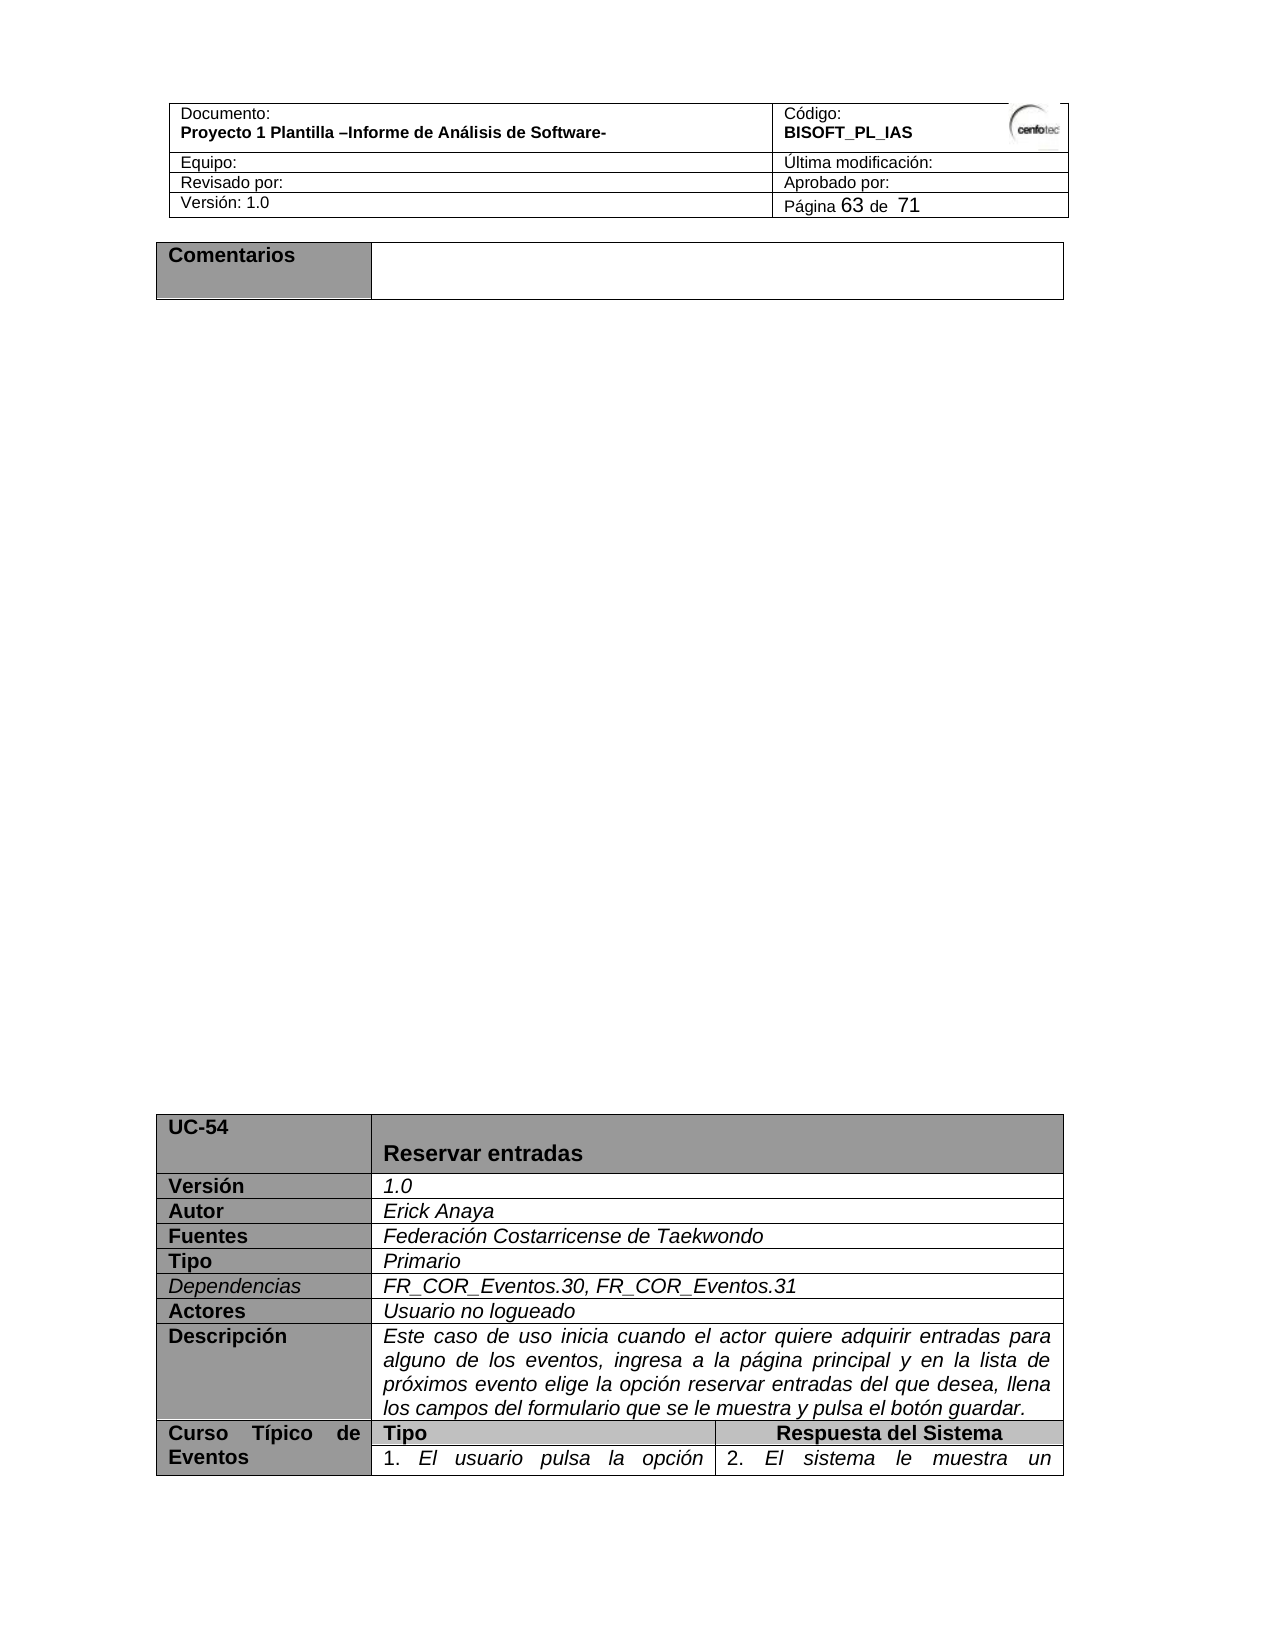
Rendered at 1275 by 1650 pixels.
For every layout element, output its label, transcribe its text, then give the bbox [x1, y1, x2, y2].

table_cell Respuesta del Sistema [716, 1421, 1063, 1444]
table_cell [372, 243, 1063, 298]
picture [1008, 103, 1061, 152]
table_cell Descripción [157, 1324, 371, 1419]
table_cell Tipo [157, 1249, 371, 1273]
table_cell Tipo [372, 1421, 715, 1444]
table_cell Primario [372, 1249, 1063, 1273]
table_cell 1.0 [372, 1174, 1063, 1198]
table_cell Versión [157, 1174, 371, 1198]
table_cell Erick Anaya [372, 1199, 1063, 1223]
table_cell FR_COR_Eventos.30, FR_COR_Eventos.31 [372, 1274, 1063, 1298]
table_cell Actores [157, 1299, 371, 1323]
table_cell Comentarios [157, 243, 371, 298]
table_cell Usuario no logueado [372, 1299, 1063, 1323]
table_header UC-54 [157, 1115, 371, 1173]
table_cell 1. El usuario pulsa la opción “Reservar entradas” del evento que desea en la lista de próximos eventos de la página principal. [372, 1446, 715, 1475]
table_cell Fuentes [157, 1224, 371, 1248]
table_cell Federación Costarricense de Taekwondo [372, 1224, 1063, 1248]
table_cell Dependencias [157, 1274, 371, 1298]
table_cell Curso Típico de Eventos [157, 1421, 371, 1475]
table_cell Este caso de uso inicia cuando el actor quiere adquirir entradas para alguno de los eventos, ingresa a la página principal y en la lista de próximos evento elige la opción reservar entradas del que desea, llena los campos del formulario que se le muestra y pulsa el botón guardar. [372, 1324, 1063, 1419]
table_header Reservar entradas [372, 1115, 1063, 1173]
table_cell Autor [157, 1199, 371, 1223]
